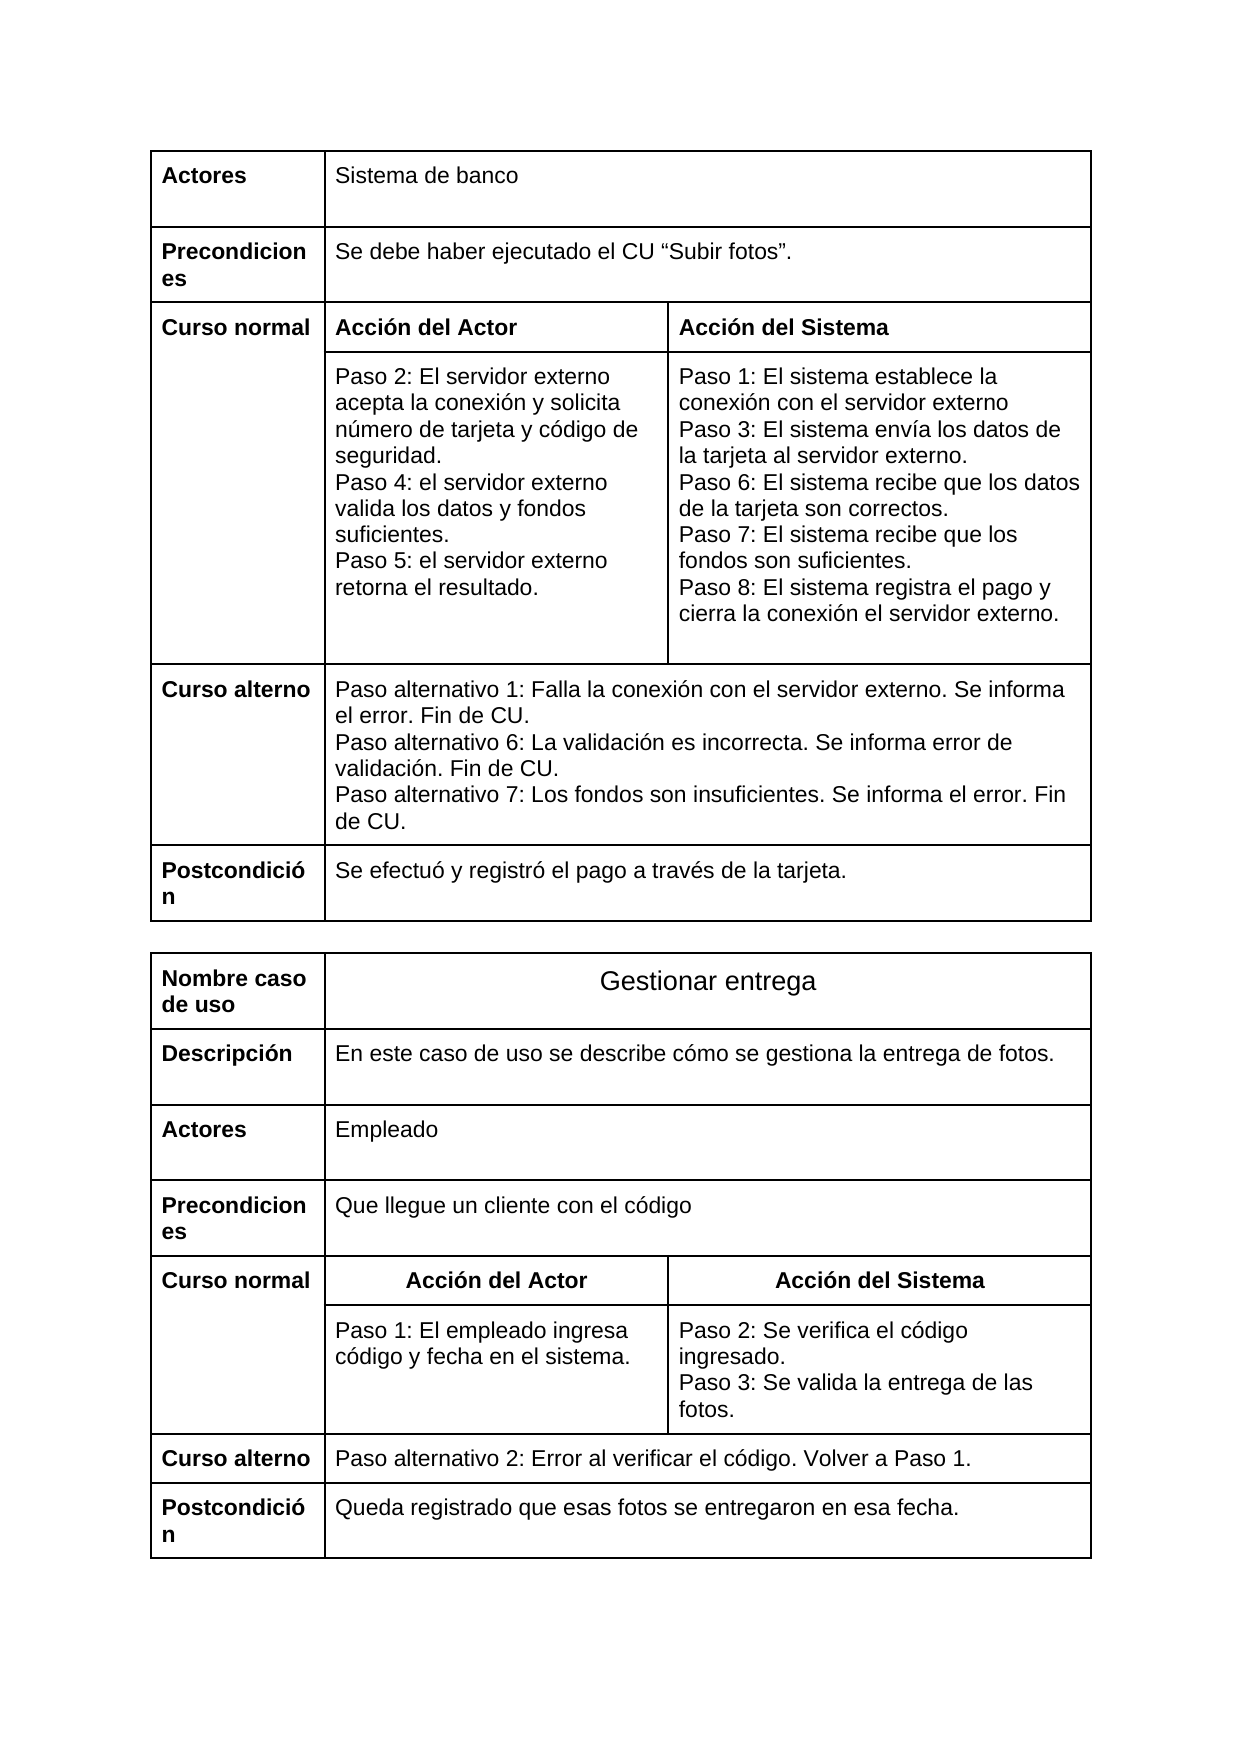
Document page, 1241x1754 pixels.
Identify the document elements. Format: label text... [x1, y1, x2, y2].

table_cell Paso 2: El servidor externo acepta la conexión y solicita número de tarjeta y código de seguridad. Paso 4: el servidor externo valida los datos y fondos suficientes. Paso 5: el servidor externo retorna el resultado. [326, 353, 667, 663]
table_cell Actores [152, 1106, 324, 1179]
table_header Gestionar entrega [326, 954, 1090, 1028]
table_cell En este caso de uso se describe cómo se gestiona la entrega de fotos. [326, 1030, 1090, 1103]
table_cell Precondiciones [152, 228, 324, 301]
table_cell Curso normal [152, 303, 324, 663]
table_cell Paso alternativo 2: Error al verificar el código. Volver a Paso 1. [326, 1435, 1090, 1482]
table_cell Se efectuó y registró el pago a través de la tarjeta. [326, 846, 1090, 920]
table_cell Acción del Actor [326, 303, 667, 351]
table_cell Queda registrado que esas fotos se entregaron en esa fecha. [326, 1484, 1090, 1557]
table_cell Curso normal [152, 1257, 324, 1432]
table_cell Descripción [152, 1030, 324, 1103]
table_cell Sistema de banco [326, 152, 1090, 226]
table_cell Acción del Sistema [669, 303, 1090, 351]
table_cell Empleado [326, 1106, 1090, 1179]
table_cell Paso alternativo 1: Falla la conexión con el servidor externo. Se informa el error. Fin de CU. Paso alternativo 6: La validación es incorrecta. Se informa error de validación. Fin de CU. Paso alternativo 7: Los fondos son insuficientes. Se informa el error. Fin de CU. [326, 665, 1090, 844]
table_cell Precondiciones [152, 1181, 324, 1255]
table_cell Paso 1: El sistema establece la conexión con el servidor externo Paso 3: El sistema envía los datos de la tarjeta al servidor externo. Paso 6: El sistema recibe que los datos de la tarjeta son correctos. Paso 7: El sistema recibe que los fondos son suficientes. Paso 8: El sistema registra el pago y cierra la conexión el servidor externo. [669, 353, 1090, 663]
table_cell Acción del Actor [326, 1257, 667, 1304]
table_cell Curso alterno [152, 1435, 324, 1482]
table_cell Curso alterno [152, 665, 324, 844]
table_cell Que llegue un cliente con el código [326, 1181, 1090, 1255]
table_cell Se debe haber ejecutado el CU “Subir fotos”. [326, 228, 1090, 301]
table_cell Acción del Sistema [669, 1257, 1090, 1304]
table_cell Paso 2: Se verifica el código ingresado. Paso 3: Se valida la entrega de las fotos. [669, 1306, 1090, 1432]
table_cell Actores [152, 152, 324, 226]
table_cell Paso 1: El empleado ingresa código y fecha en el sistema. [326, 1306, 667, 1432]
table_cell Postcondición [152, 846, 324, 920]
table_header Nombre caso de uso [152, 954, 324, 1028]
table_cell Postcondición [152, 1484, 324, 1557]
